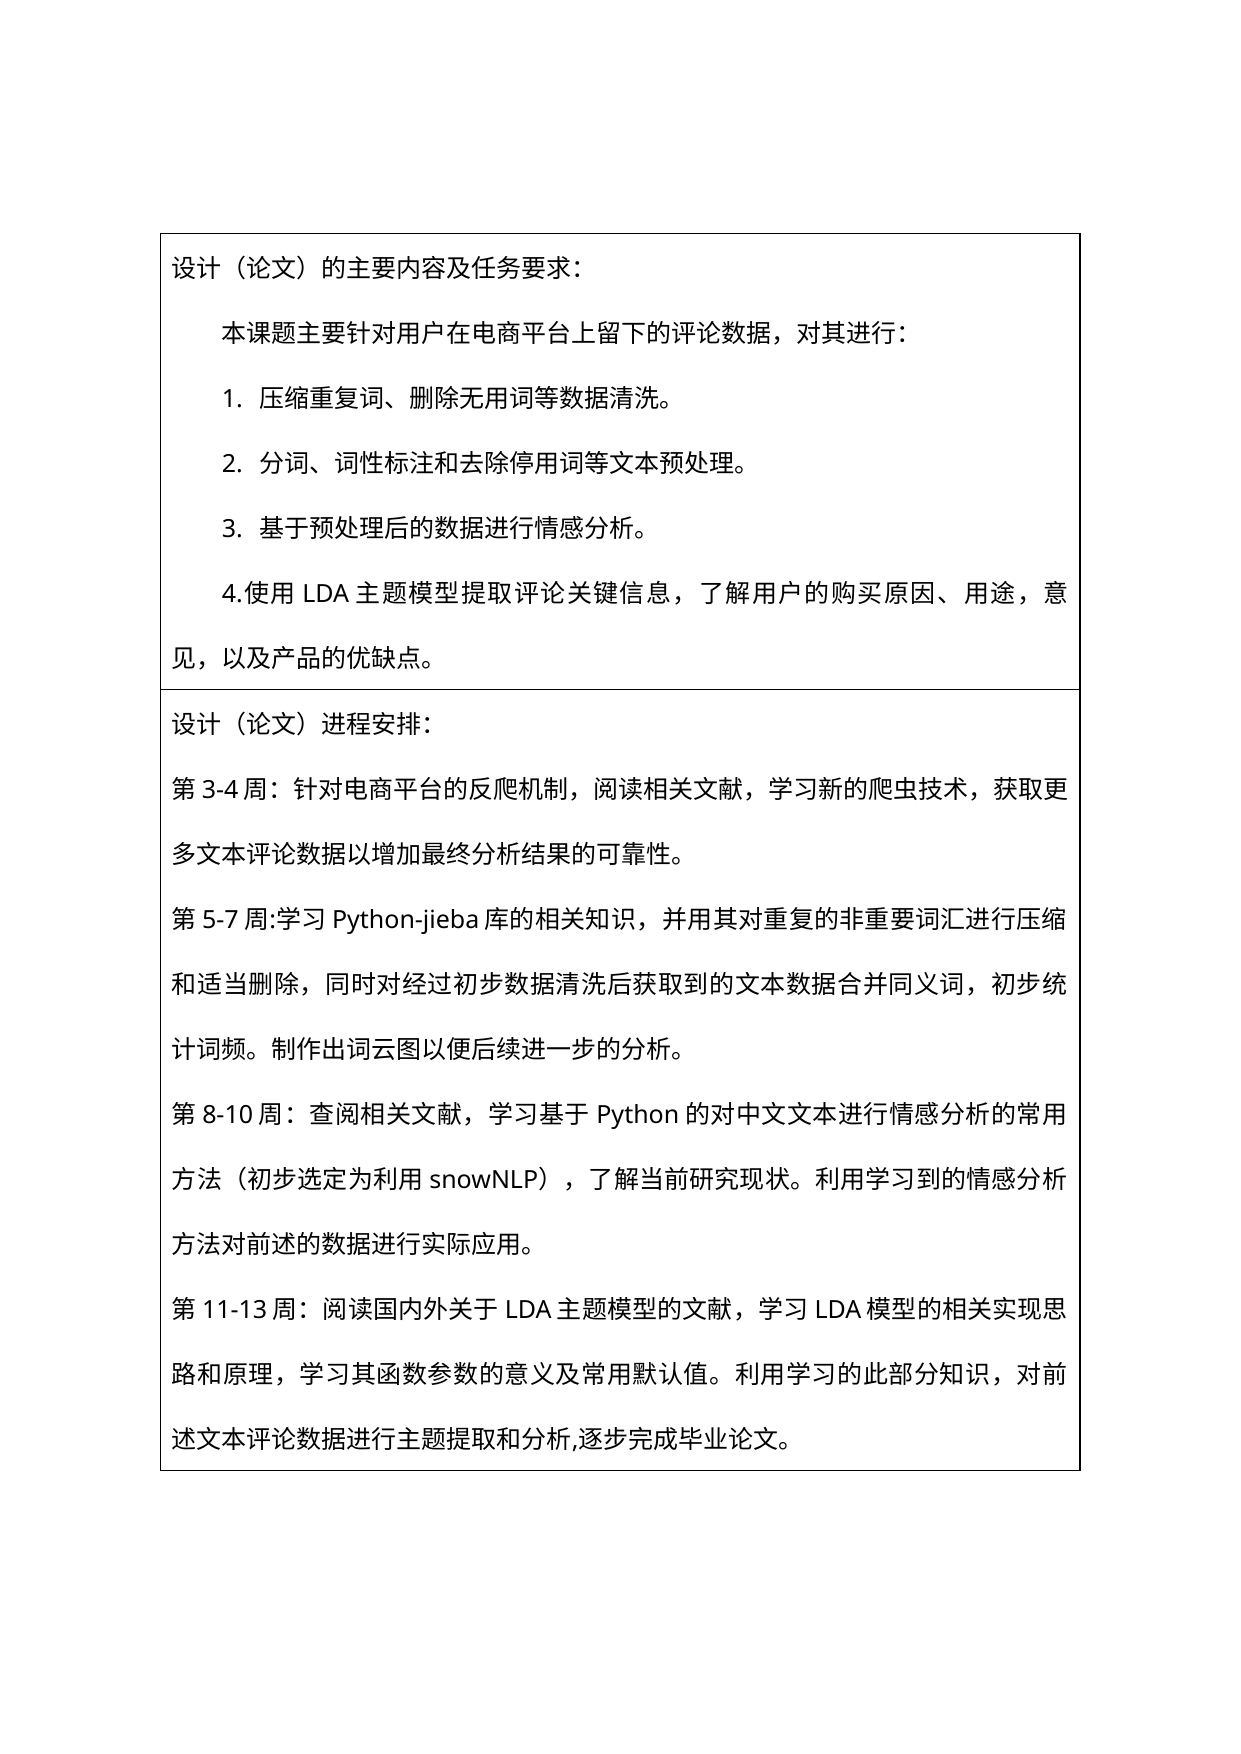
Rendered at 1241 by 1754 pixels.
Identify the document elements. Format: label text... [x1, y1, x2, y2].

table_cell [161, 690, 1079, 1470]
table_header 设计（论文）的主要内容及任务要求： 本课题主要针对用户在电商平台上留下的评论数据，对其进行： 压缩重复词、删除无用词等数据清洗。 分词、词性标注和去除停用词等文本预处理。 基于预处理后的数据进行情感分析。 4.使用LDA主题模型提取评论关键信息，了解用户的购买原因、用途，意见，以及产品的优缺点。 [161, 234, 1079, 689]
